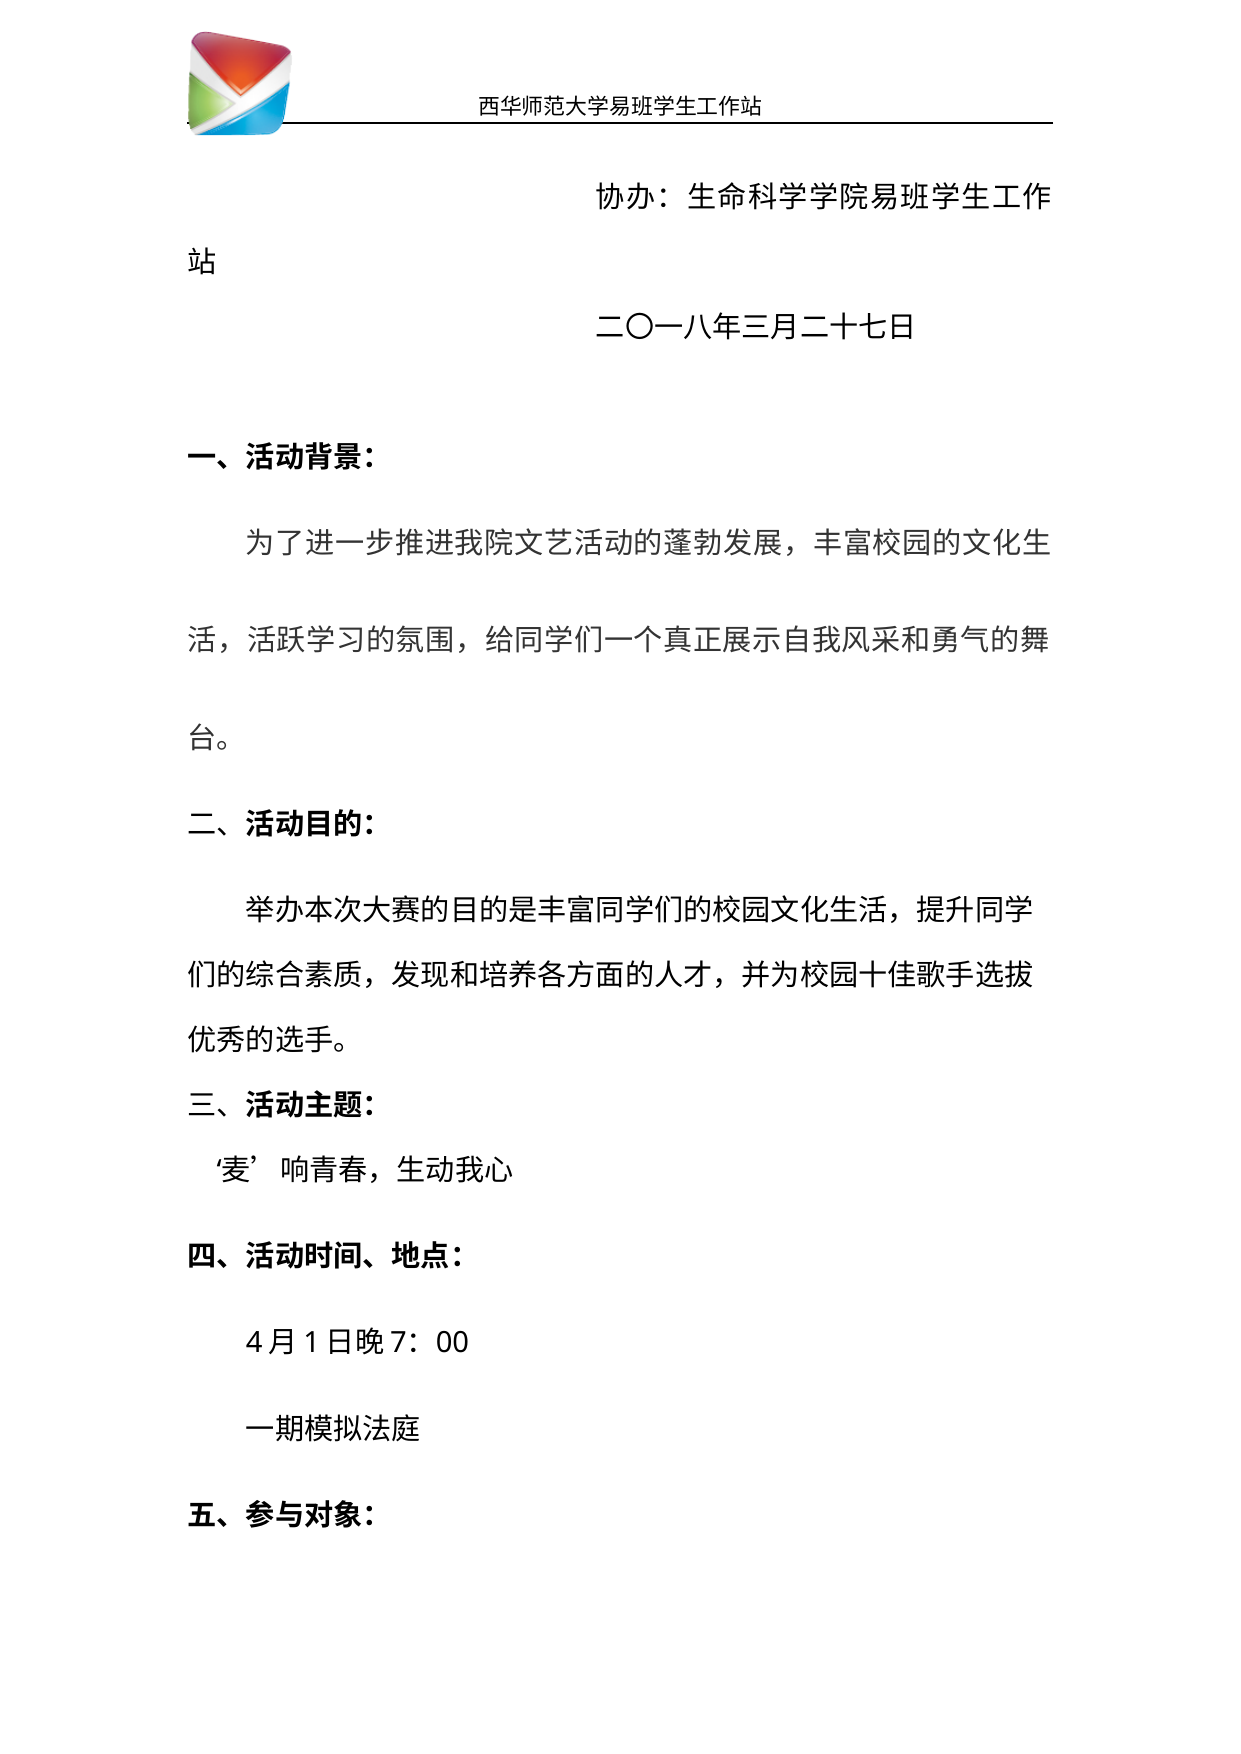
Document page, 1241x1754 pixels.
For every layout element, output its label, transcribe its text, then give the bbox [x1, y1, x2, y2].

text 举办本次大赛的目的是丰富同学们的校园文化生活，提升同学们的综合素质，发现和培养各方面的人才，并为校园十佳歌手选拔优秀的选手。 [187, 875, 1053, 1070]
list 活动主题： [187, 1070, 1053, 1135]
text 一期模拟法庭 [187, 1394, 1053, 1459]
text 为了进一步推进我院文艺活动的蓬勃发展，丰富校园的文化生活，活跃学习的氛围，给同学们一个真正展示自我风采和勇气的舞台。 [187, 659, 1053, 768]
picture [187, 31, 293, 134]
list 活动目的： [187, 789, 1053, 854]
text 4月1日晚7：00 [187, 1308, 1053, 1373]
text ‘麦’响青春，生动我心 [187, 1135, 1053, 1200]
text 二〇一八年三月二十七日 [187, 292, 1053, 357]
text 五、参与对象： [187, 1480, 1053, 1545]
text 四、活动时间、地点： [187, 1222, 1053, 1287]
text 协办：生命科学学院易班学生工作站 [187, 162, 1053, 292]
text 为了进一步推进我院文艺活动的蓬勃发展，丰富校园的文化生活，活跃学习的氛围，给同学们一个真正展示自我风采和勇气的舞台。 [187, 508, 1053, 617]
list 活动背景： [187, 422, 1053, 487]
